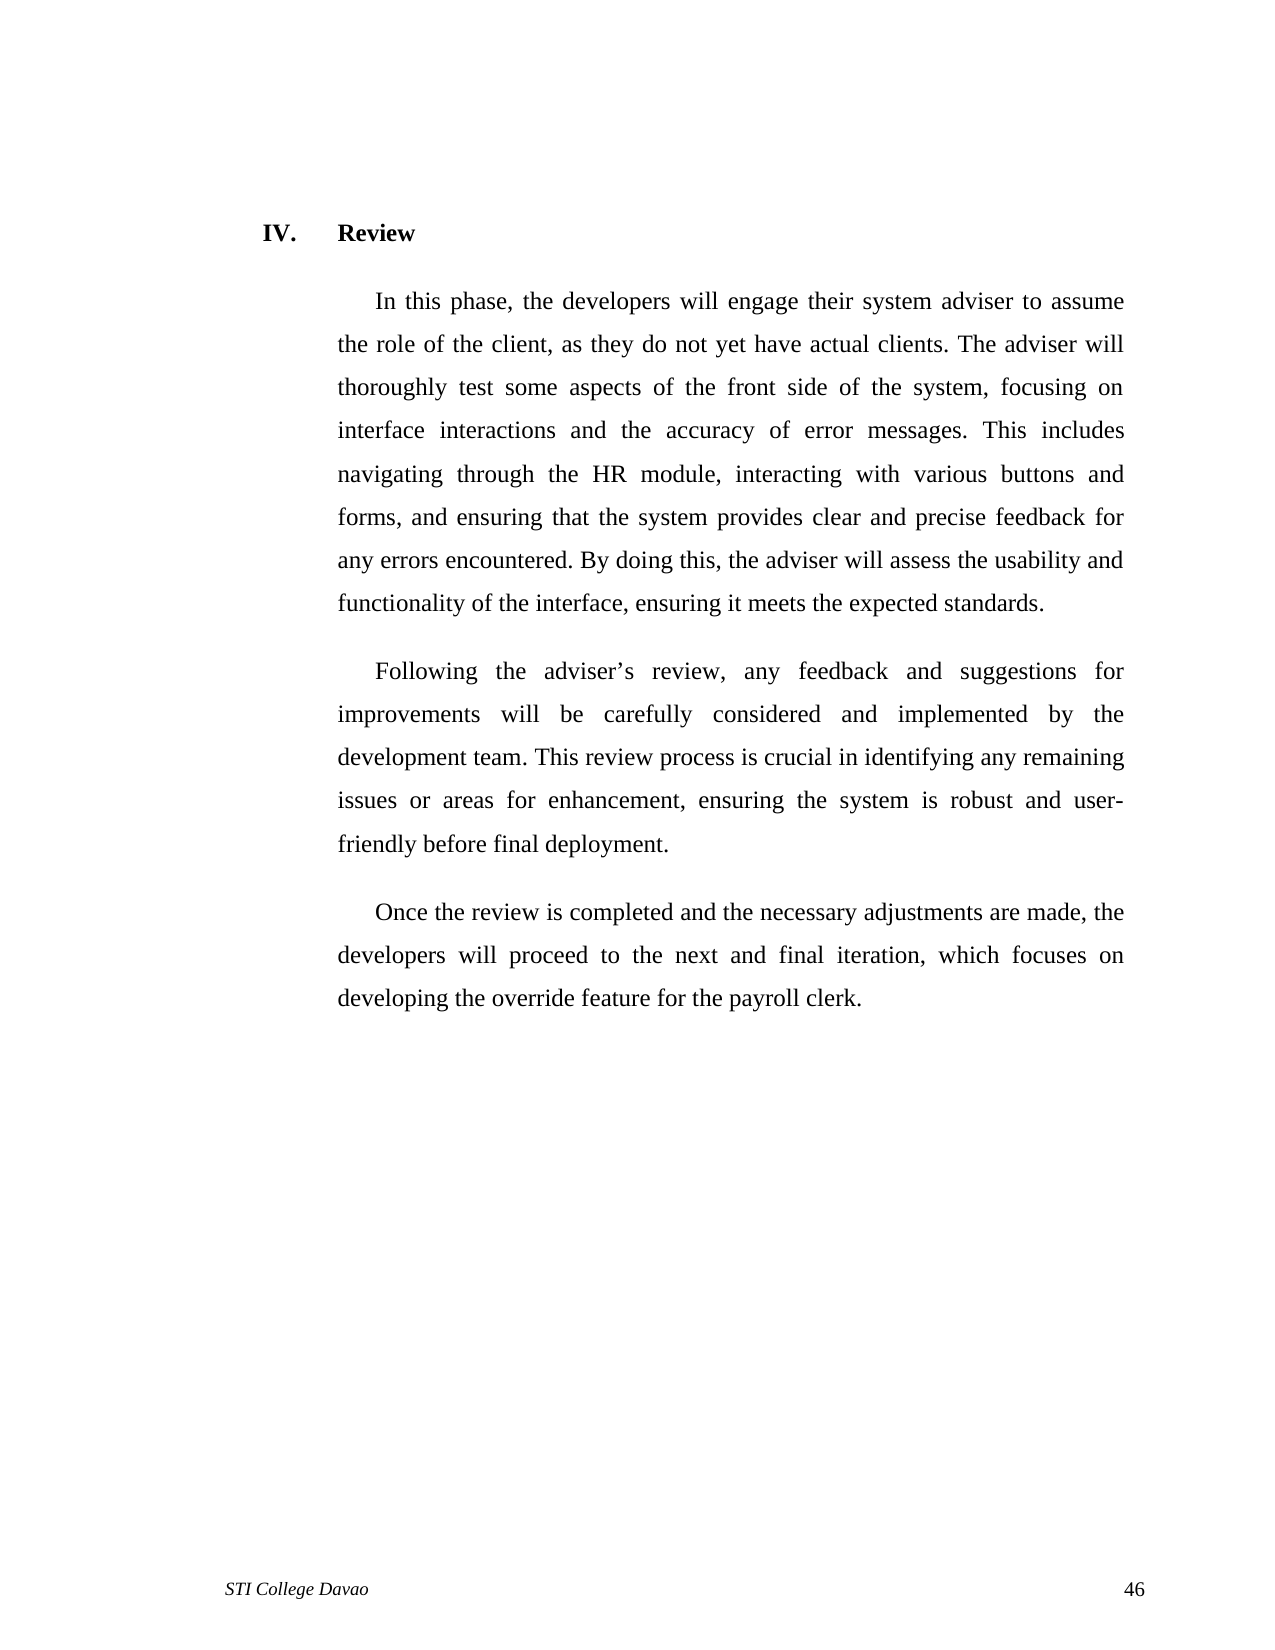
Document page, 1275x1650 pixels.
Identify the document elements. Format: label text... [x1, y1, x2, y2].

list Review [262, 218, 1125, 247]
text Once the review is completed and the necessary adjustments are made, the developers will proceed to the next and final iteration, which focuses on developing the override feature for the payroll clerk. [337, 897, 1125, 1012]
text Following the adviser’s review, any feedback and suggestions for improvements will be carefully considered and implemented by the development team. This review process is crucial in identifying any remaining issues or areas for enhancement, ensuring the system is robust and user-friendly before final deployment. [337, 656, 1125, 857]
text In this phase, the developers will engage their system adviser to assume the role of the client, as they do not yet have actual clients. The adviser will thoroughly test some aspects of the front side of the system, focusing on interface interactions and the accuracy of error messages. This includes navigating through the HR module, interacting with various buttons and forms, and ensuring that the system provides clear and precise feedback for any errors encountered. By doing this, the adviser will assess the usability and functionality of the interface, ensuring it meets the expected standards. [337, 286, 1125, 617]
